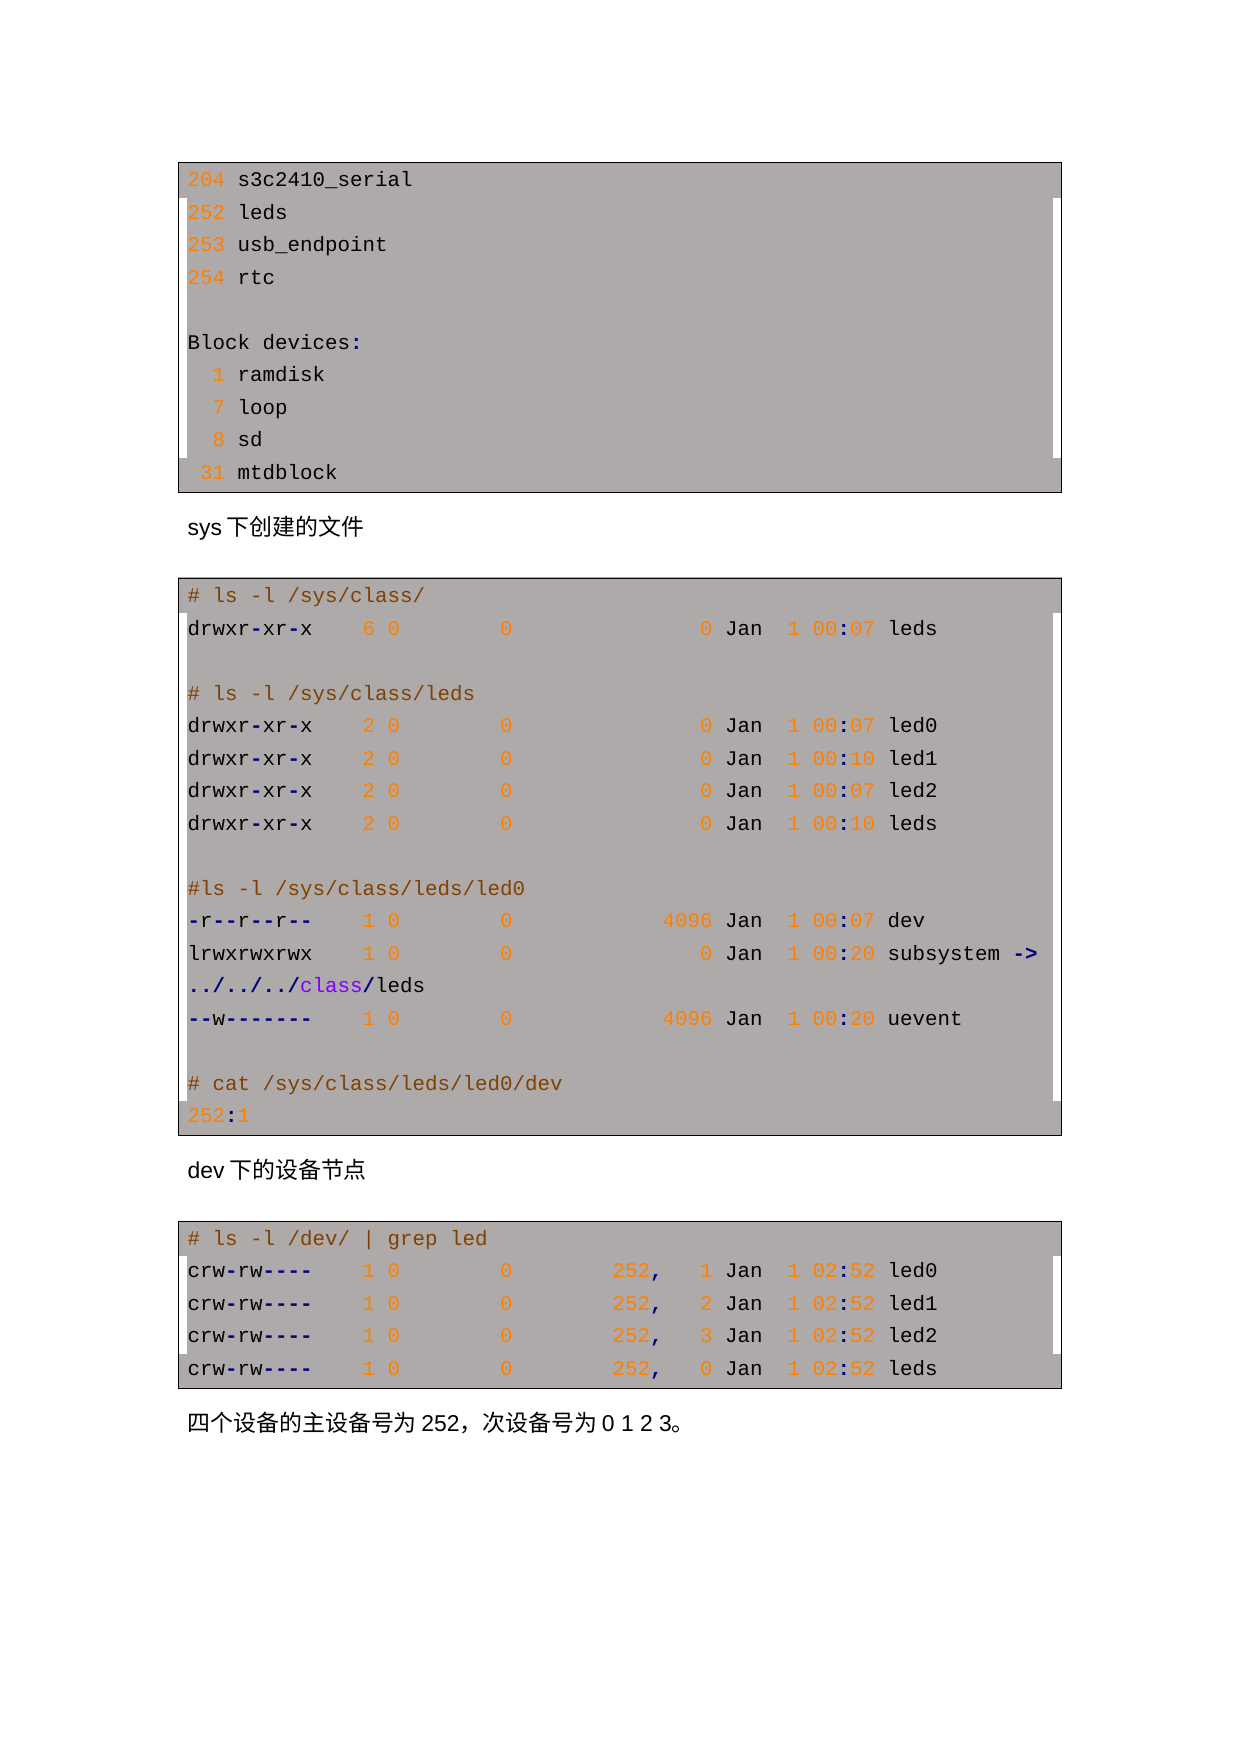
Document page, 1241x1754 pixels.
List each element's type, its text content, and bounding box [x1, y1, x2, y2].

text drwxr-xr-x 6 0 0 0 Jan 1 00:07 leds [187, 613, 1053, 646]
text crw-rw---- 1 0 0 252, 0 Jan 1 02:52 leds [179, 1351, 1061, 1388]
text 1 ramdisk [187, 360, 1053, 393]
text lrwxrwxrwx 1 0 0 0 Jan 1 00:20 subsystem -> ../../../class/leds [187, 938, 1053, 1003]
text crw-rw---- 1 0 0 252, 1 Jan 1 02:52 led0 [187, 1256, 1053, 1289]
text drwxr-xr-x 2 0 0 0 Jan 1 00:10 led1 [187, 743, 1053, 776]
text crw-rw---- 1 0 0 252, 2 Jan 1 02:52 led1 [187, 1289, 1053, 1321]
text 254 rtc [187, 263, 1053, 295]
text 四个设备的主设备号为252，次设备号为0 1 2 3。 [187, 1389, 1053, 1454]
text crw-rw---- 1 0 0 252, 3 Jan 1 02:52 led2 [187, 1321, 1053, 1351]
text --w------- 1 0 0 4096 Jan 1 00:20 uevent [187, 1003, 1053, 1036]
text drwxr-xr-x 2 0 0 0 Jan 1 00:07 led2 [187, 776, 1053, 808]
text #ls -l /sys/class/leds/led0 [187, 873, 1053, 906]
text # ls -l /sys/class/leds [187, 678, 1053, 711]
text 7 loop [187, 393, 1053, 425]
text -r--r--r-- 1 0 0 4096 Jan 1 00:07 dev [187, 906, 1053, 938]
text 31 mtdblock [179, 454, 1061, 492]
text drwxr-xr-x 2 0 0 0 Jan 1 00:07 led0 [187, 711, 1053, 743]
text 252 leds [187, 198, 1053, 230]
text # ls -l /sys/class/ [179, 579, 1061, 613]
text dev下的设备节点 [187, 1136, 1053, 1201]
text 252:1 [179, 1097, 1061, 1135]
text # ls -l /dev/ | grep led [179, 1222, 1061, 1256]
text 8 sd [187, 425, 1053, 454]
text # cat /sys/class/leds/led0/dev [187, 1068, 1053, 1097]
text 253 usb_endpoint [187, 230, 1053, 263]
text 204 s3c2410_serial [179, 163, 1061, 198]
text sys下创建的文件 [187, 493, 1053, 558]
text Block devices: [187, 328, 1053, 360]
text drwxr-xr-x 2 0 0 0 Jan 1 00:10 leds [187, 808, 1053, 841]
